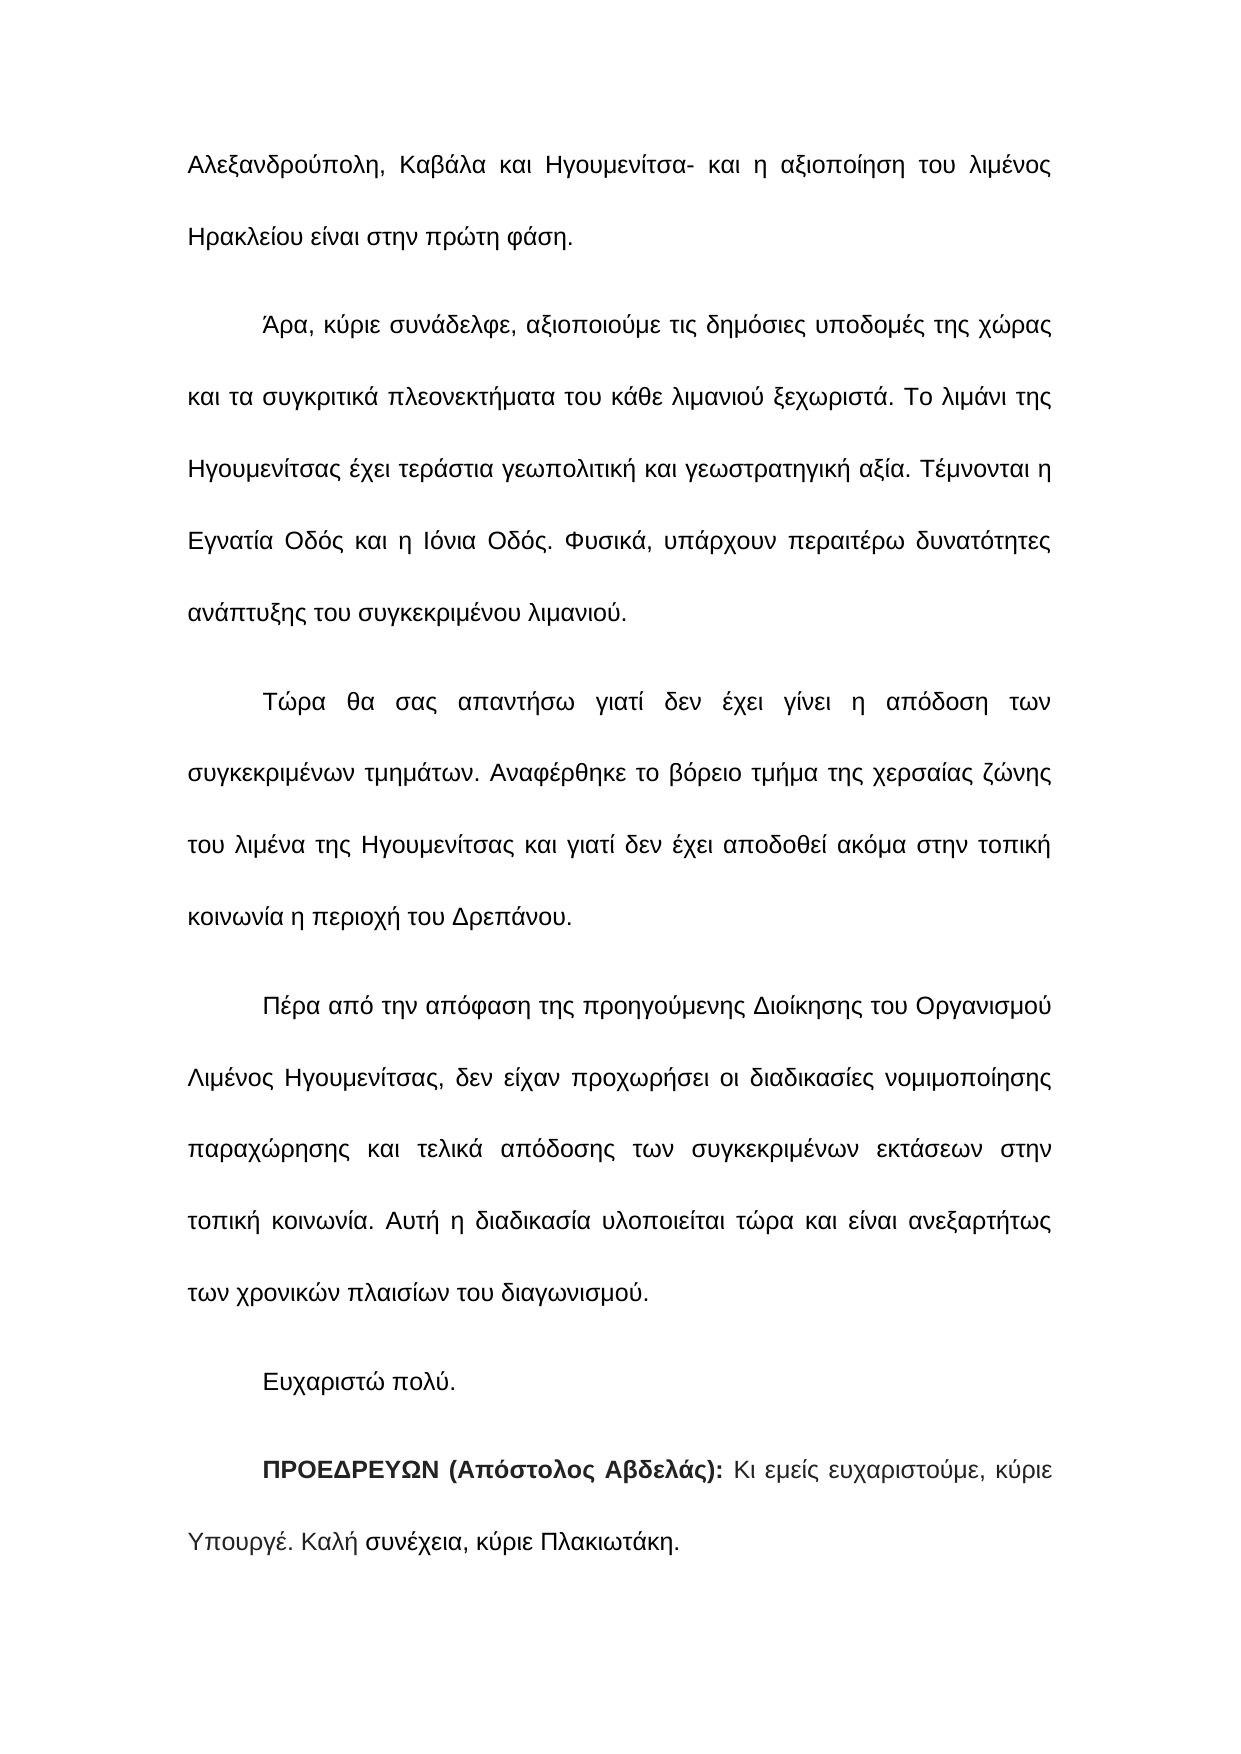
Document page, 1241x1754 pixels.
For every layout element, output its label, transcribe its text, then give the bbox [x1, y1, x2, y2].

text Πέρα από την απόφαση της προηγούμενης Διοίκησης του Οργανισμού Λιμένος Ηγουμενίτσας, δεν είχαν προχωρήσει οι διαδικασίες νομιμοποίησης παραχώρησης και τελικά απόδοσης των συγκεκριμένων εκτάσεων στην τοπική κοινωνία. Αυτή η διαδικασία υλοποιείται τώρα και είναι ανεξαρτήτως των χρονικών πλαισίων του διαγωνισμού. [187, 991, 1053, 1307]
text Άρα, κύριε συνάδελφε, αξιοποιούμε τις δημόσιες υποδομές της χώρας και τα συγκριτικά πλεονεκτήματα του κάθε λιμανιού ξεχωριστά. Το λιμάνι της Ηγουμενίτσας έχει τεράστια γεωπολιτική και γεωστρατηγική αξία. Τέμνονται η Εγνατία Οδός και η Ιόνια Οδός. Φυσικά, υπάρχουν περαιτέρω δυνατότητες ανάπτυξης του συγκεκριμένου λιμανιού. [187, 310, 1053, 627]
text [187, 150, 1053, 251]
text Τώρα θα σας απαντήσω γιατί δεν έχει γίνει η απόδοση των συγκεκριμένων τμημάτων. Αναφέρθηκε το βόρειο τμήμα της χερσαίας ζώνης του λιμένα της Ηγουμενίτσας και γιατί δεν έχει αποδοθεί ακόμα στην τοπική κοινωνία η περιοχή του Δρεπάνου. [187, 686, 1053, 931]
text ΠΡΟΕΔΡΕΥΩΝ (Απόστολος Αβδελάς): Κι εμείς ευχαριστούμε, κύριε Υπουργέ. Καλή συνέχεια, κύριε Πλακιωτάκη. [187, 1455, 1053, 1556]
text Ευχαριστώ πολύ. [187, 1367, 1053, 1395]
